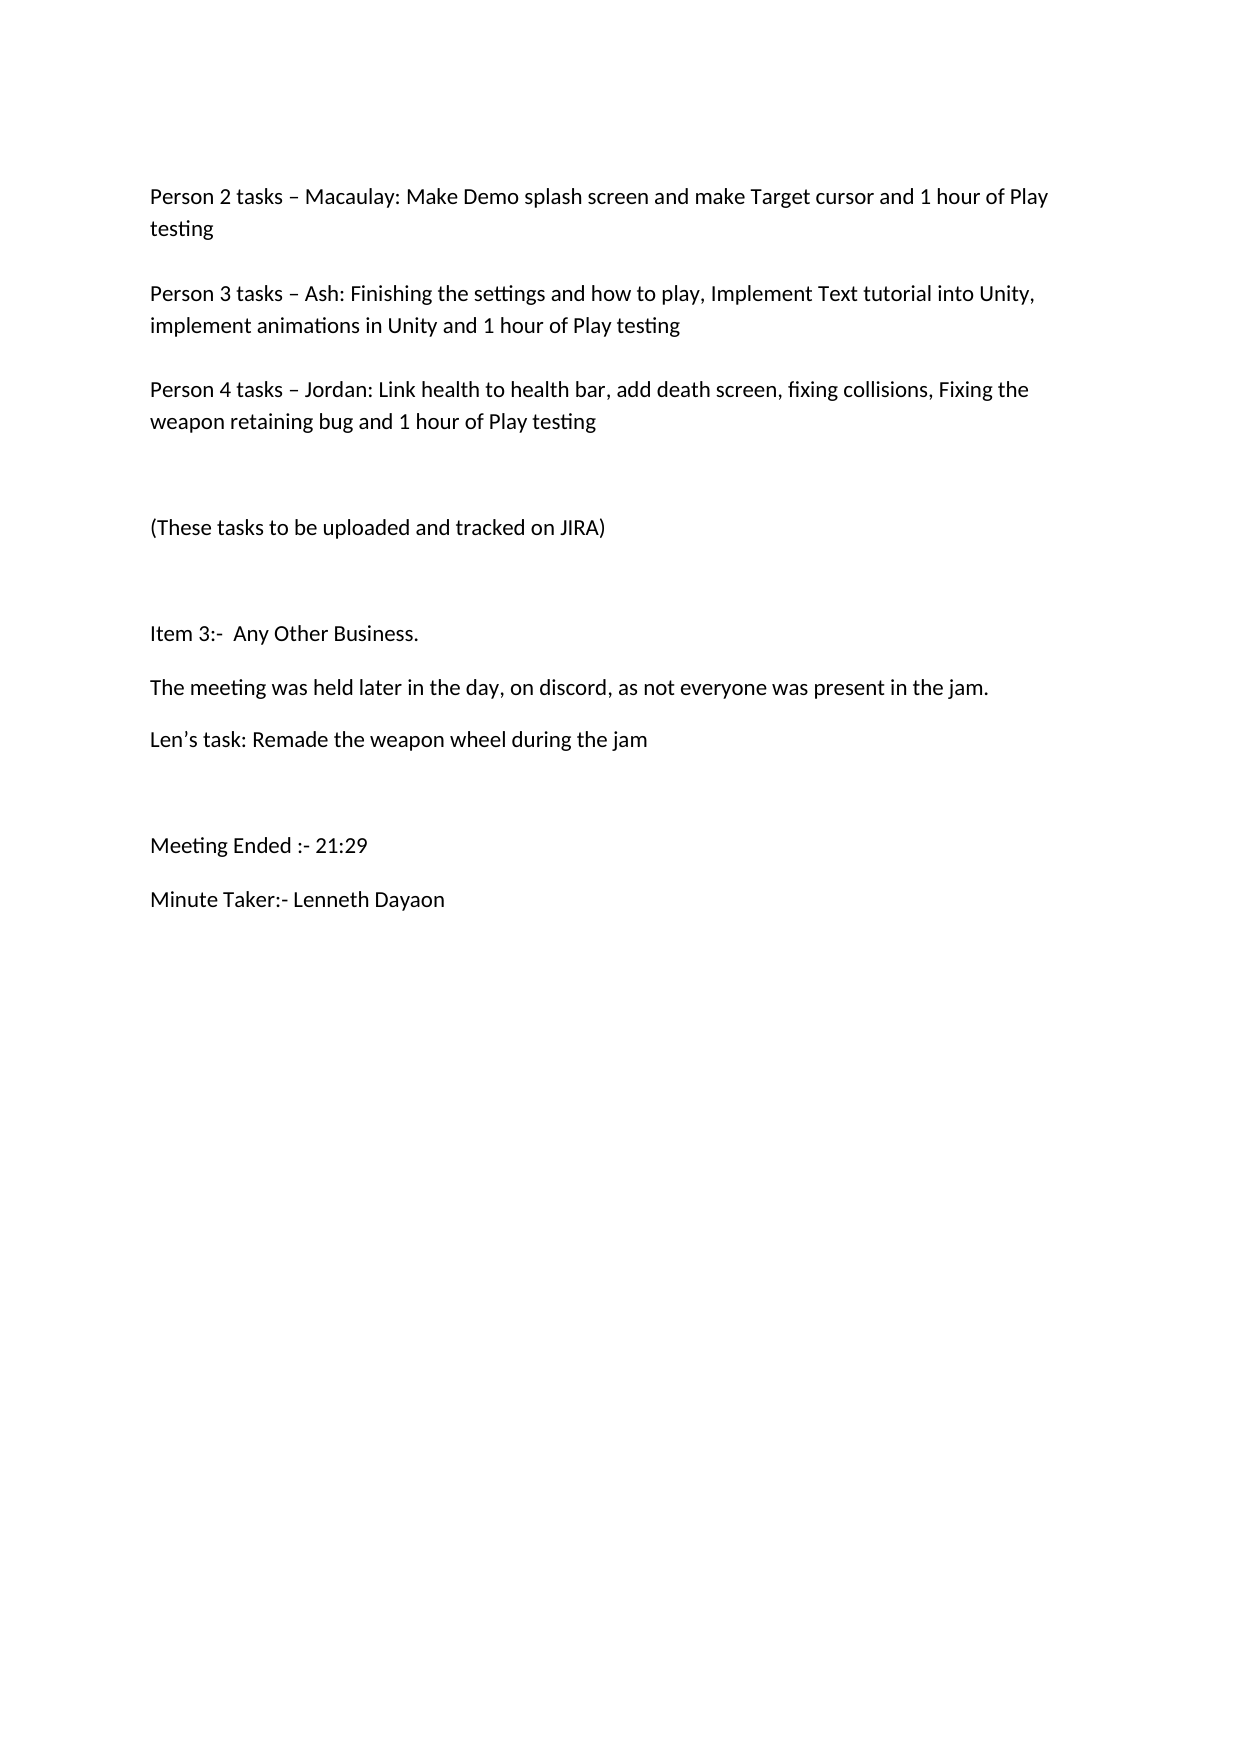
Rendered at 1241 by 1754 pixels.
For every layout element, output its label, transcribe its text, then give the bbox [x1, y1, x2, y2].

text Meeting Ended :- 21:29 [150, 832, 1090, 860]
text Item 3:- Any Other Business. [150, 619, 1090, 648]
text The meeting was held later in the day, on discord, as not everyone was present in the jam. [150, 673, 1090, 701]
text Minute Taker:- Lenneth Dayaon [150, 885, 1090, 913]
text (These tasks to be uploaded and tracked on JIRA) [150, 513, 1090, 542]
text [150, 150, 1090, 436]
text Len’s task: Remade the weapon wheel during the jam [150, 726, 1090, 754]
